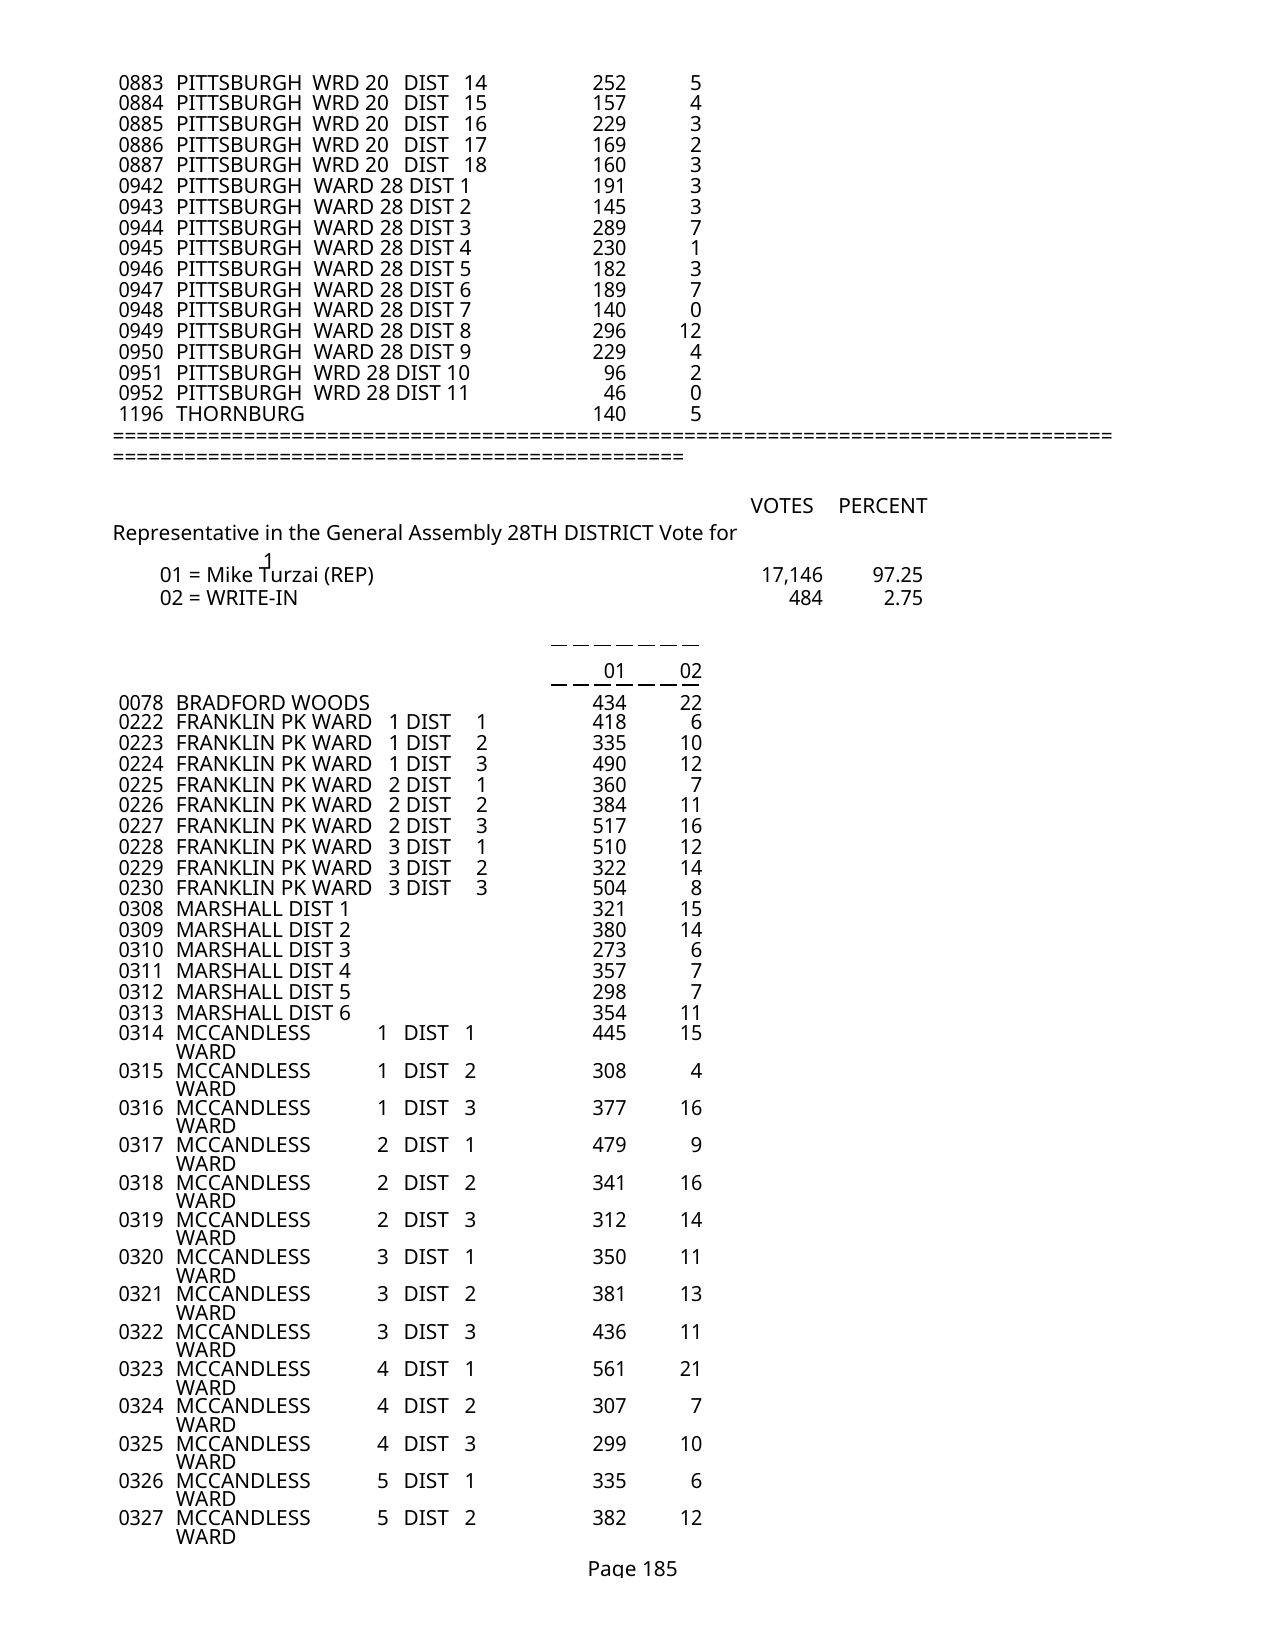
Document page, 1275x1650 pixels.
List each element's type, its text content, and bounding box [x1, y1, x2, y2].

text ==================================================================================== [112, 427, 1175, 448]
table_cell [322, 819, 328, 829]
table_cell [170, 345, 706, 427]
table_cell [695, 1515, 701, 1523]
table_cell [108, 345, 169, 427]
text Representative in the General Assembly 28TH DISTRICT Vote for 1 [112, 518, 763, 574]
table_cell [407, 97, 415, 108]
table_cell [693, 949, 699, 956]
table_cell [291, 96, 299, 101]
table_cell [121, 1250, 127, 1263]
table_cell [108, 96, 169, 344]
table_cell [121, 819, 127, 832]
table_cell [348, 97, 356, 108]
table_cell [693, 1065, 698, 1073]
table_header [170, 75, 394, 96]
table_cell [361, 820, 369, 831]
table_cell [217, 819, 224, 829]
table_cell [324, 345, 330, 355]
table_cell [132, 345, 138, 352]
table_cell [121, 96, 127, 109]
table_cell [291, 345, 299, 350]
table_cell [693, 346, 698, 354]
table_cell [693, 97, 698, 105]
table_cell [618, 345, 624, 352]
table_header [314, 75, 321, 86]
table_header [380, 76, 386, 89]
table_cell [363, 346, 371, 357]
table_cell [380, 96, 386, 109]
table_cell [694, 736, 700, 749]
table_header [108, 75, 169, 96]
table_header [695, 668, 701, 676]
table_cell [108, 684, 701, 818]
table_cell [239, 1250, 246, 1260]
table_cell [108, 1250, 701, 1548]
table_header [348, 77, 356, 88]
text ================================================ [112, 448, 1175, 469]
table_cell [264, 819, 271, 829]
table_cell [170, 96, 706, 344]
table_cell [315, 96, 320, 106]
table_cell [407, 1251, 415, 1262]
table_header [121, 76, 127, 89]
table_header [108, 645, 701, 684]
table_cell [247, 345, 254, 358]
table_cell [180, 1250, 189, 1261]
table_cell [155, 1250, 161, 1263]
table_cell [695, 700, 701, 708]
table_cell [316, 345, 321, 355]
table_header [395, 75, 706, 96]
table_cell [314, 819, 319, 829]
text VOTES PERCENT [750, 497, 1175, 518]
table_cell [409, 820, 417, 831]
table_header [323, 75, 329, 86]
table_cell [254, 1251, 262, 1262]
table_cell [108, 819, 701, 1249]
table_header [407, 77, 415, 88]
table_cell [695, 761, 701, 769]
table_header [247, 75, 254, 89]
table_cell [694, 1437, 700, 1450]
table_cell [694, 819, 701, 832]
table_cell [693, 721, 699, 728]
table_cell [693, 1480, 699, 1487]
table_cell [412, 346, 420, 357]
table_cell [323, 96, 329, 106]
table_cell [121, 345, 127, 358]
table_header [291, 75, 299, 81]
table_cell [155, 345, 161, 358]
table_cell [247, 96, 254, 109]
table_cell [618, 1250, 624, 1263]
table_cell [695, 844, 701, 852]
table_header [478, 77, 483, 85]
